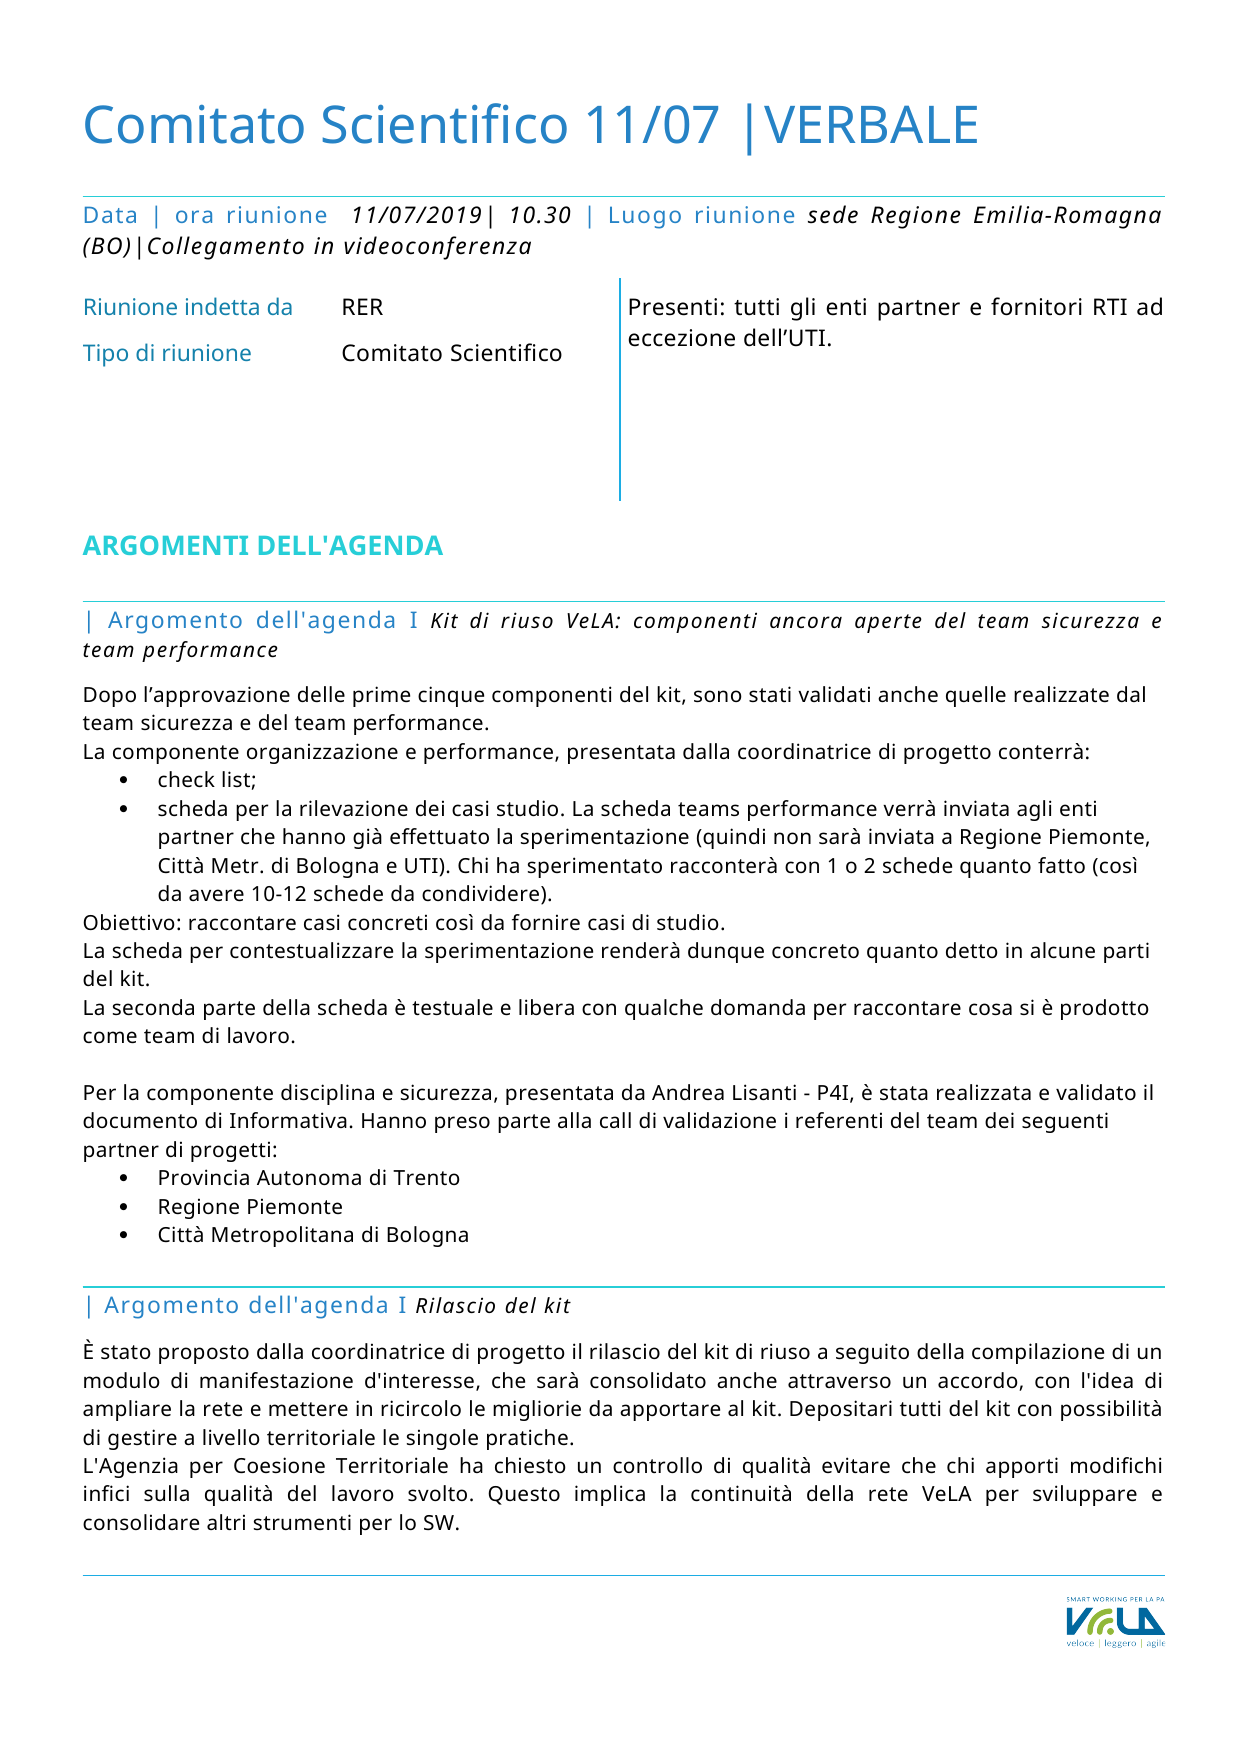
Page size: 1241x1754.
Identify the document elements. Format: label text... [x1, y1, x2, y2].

text La componente organizzazione e performance, presentata dalla coordinatrice di progetto conterrà: [82, 737, 1165, 765]
text Dopo l’approvazione delle prime cinque componenti del kit, sono stati validati anche quelle realizzate dal team sicurezza e del team performance. [82, 680, 1165, 737]
list Città Metropolitana di Bologna [120, 1220, 1165, 1249]
title Comitato Scientifico 11/07 [82, 87, 1165, 158]
subtitle 11/07/2019| 10.30 | [82, 197, 1165, 262]
text Obiettivo: raccontare casi concreti così da fornire casi di studio. [82, 908, 1165, 936]
text La seconda parte della scheda è testuale e libera con qualche domanda per raccontare cosa si è prodotto come team di lavoro. [82, 993, 1165, 1050]
picture [1066, 1597, 1166, 1648]
text È stato proposto dalla coordinatrice di progetto il rilascio del kit di riuso a seguito della compilazione di un modulo di manifestazione d'interesse, che sarà consolidato anche attraverso un accordo, con l'idea di ampliare la rete e mettere in ricircolo le migliorie da apportare al kit. Depositari tutti del kit con possibilità di gestire a livello territoriale le singole pratiche. [82, 1337, 1165, 1451]
text L'Agenzia per Coesione Territoriale ha chiesto un controllo di qualità evitare che chi apporti modifichi infici sulla qualità del lavoro svolto. Questo implica la continuità della rete VeLA per sviluppare e consolidare altri strumenti per lo SW. [82, 1451, 1165, 1536]
subtitle | I Kit di riuso VeLA: componenti ancora aperte del team sicurezza e team performance [82, 602, 1165, 663]
table_header Presenti: tutti gli enti partner e fornitori RTI ad eccezione dell’UTI. [621, 278, 1165, 501]
picture [1145, 1619, 1152, 1628]
table_header [75, 278, 619, 501]
list scheda per la rilevazione dei casi studio. La scheda teams performance verrà inviata agli enti partner che hanno già effettuato la sperimentazione (quindi non sarà inviata a Regione Piemonte, Città Metr. di Bologna e UTI). Chi ha sperimentato racconterà con 1 o 2 schede quanto fatto (così da avere 10-12 schede da condividere). [120, 794, 1165, 908]
list check list; [120, 765, 1165, 794]
list Regione Piemonte [120, 1192, 1165, 1220]
text Per la componente disciplina e sicurezza, presentata da Andrea Lisanti - P4I, è stata realizzata e validato il documento di Informativa. Hanno preso parte alla call di validazione i referenti del team dei seguenti partner di progetti: [82, 1078, 1165, 1163]
list Provincia Autonoma di Trento [120, 1163, 1165, 1192]
text La scheda per contestualizzare la sperimentazione renderà dunque concreto quanto detto in alcune parti del kit. [82, 936, 1165, 993]
subtitle | I Rilascio del kit [82, 1287, 1165, 1321]
